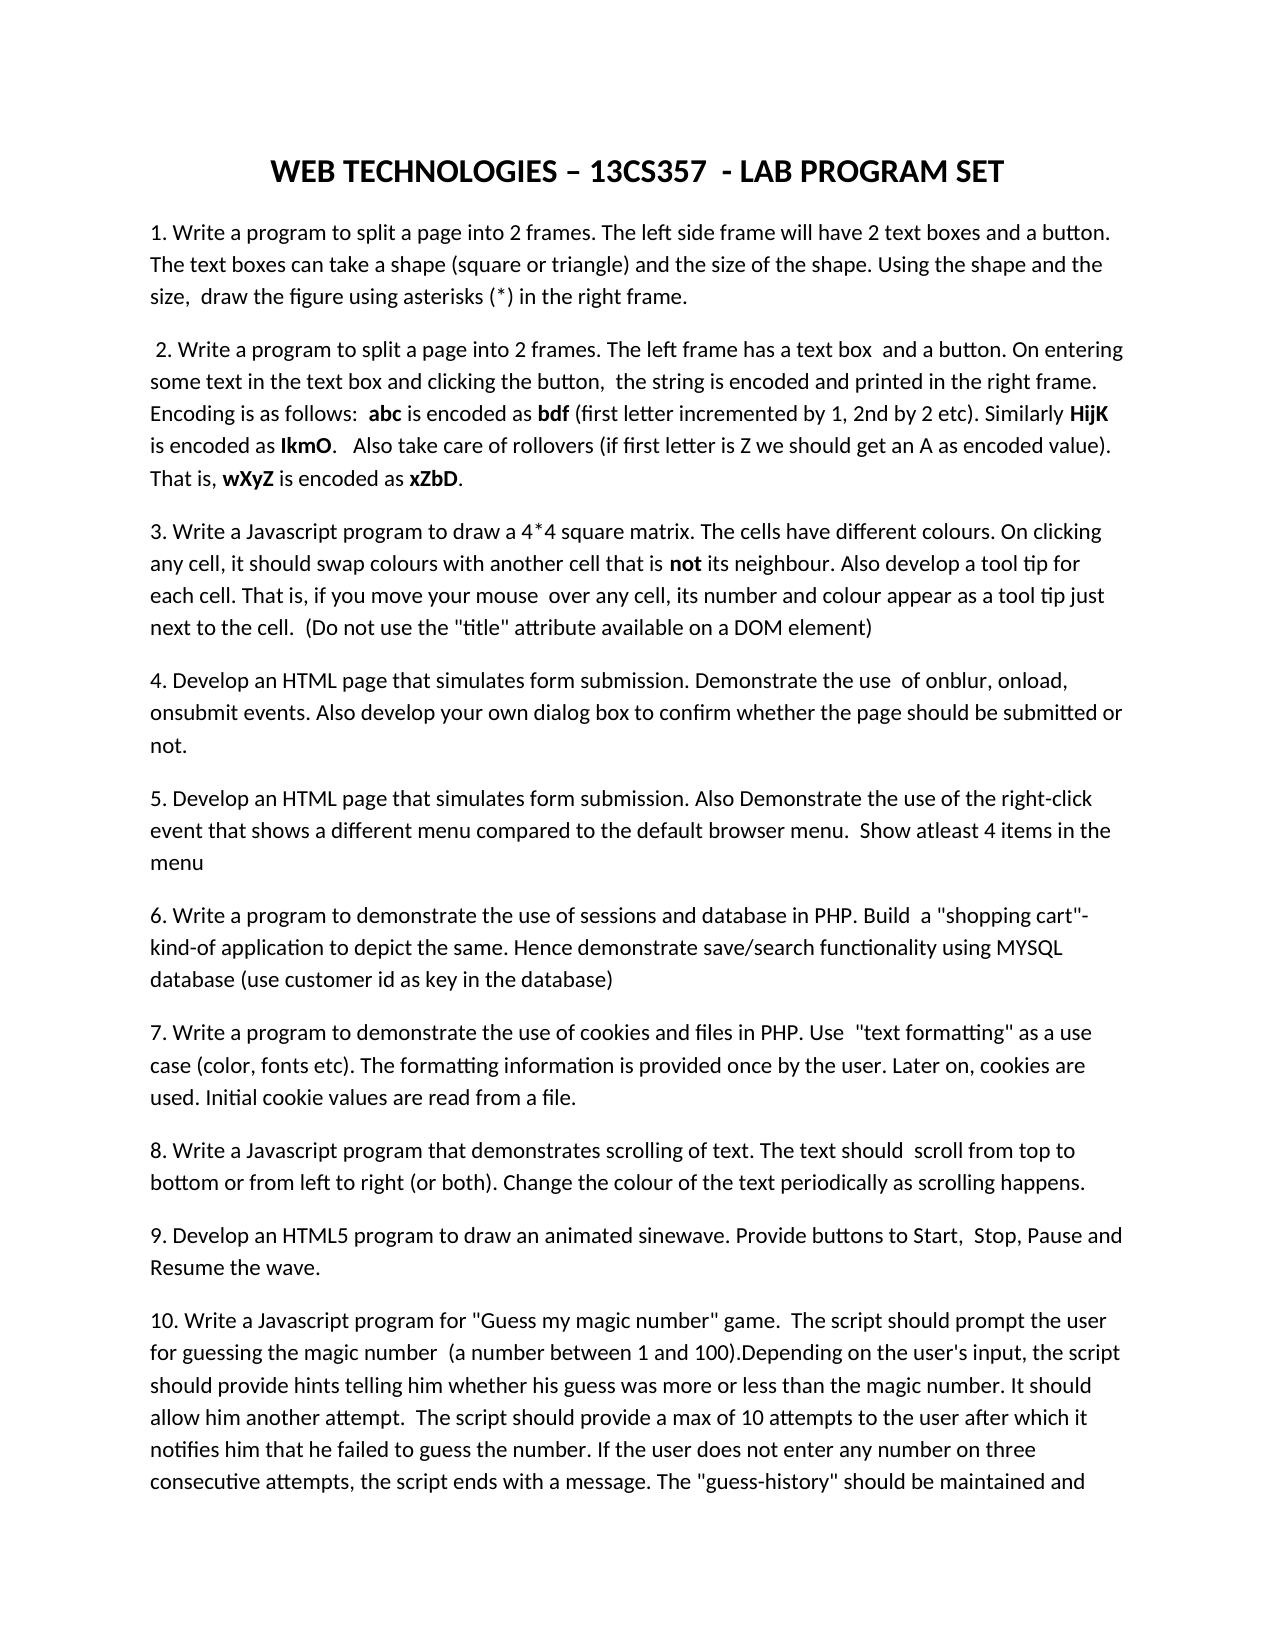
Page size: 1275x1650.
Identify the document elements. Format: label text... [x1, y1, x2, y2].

text 4. Develop an HTML page that simulates form submission. Demonstrate the use of onblur, onload, onsubmit events. Also develop your own dialog box to confirm whether the page should be submitted or not. [150, 666, 1125, 759]
text WEB TECHNOLOGIES – 13CS357 - LAB PROGRAM SET [150, 150, 1125, 191]
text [150, 1306, 1125, 1495]
text 6. Write a program to demonstrate the use of sessions and database in PHP. Build a "shopping cart"-kind-of application to depict the same. Hence demonstrate save/search functionality using MYSQL database (use customer id as key in the database) [150, 901, 1125, 993]
text 3. Write a Javascript program to draw a 4*4 square matrix. The cells have different colours. On clicking any cell, it should swap colours with another cell that is not its neighbour. Also develop a tool tip for each cell. That is, if you move your mouse over any cell, its number and colour appear as a tool tip just next to the cell. (Do not use the "title" attribute available on a DOM element) [150, 517, 1125, 641]
text 1. Write a program to split a page into 2 frames. The left side frame will have 2 text boxes and a button. The text boxes can take a shape (square or triangle) and the size of the shape. Using the shape and the size, draw the figure using asterisks (*) in the right frame. [150, 218, 1125, 310]
text 5. Develop an HTML page that simulates form submission. Also Demonstrate the use of the right-click event that shows a different menu compared to the default browser menu. Show atleast 4 items in the menu [150, 784, 1125, 876]
text 2. Write a program to split a page into 2 frames. The left frame has a text box and a button. On entering some text in the text box and clicking the button, the string is encoded and printed in the right frame. Encoding is as follows: abc is encoded as bdf (first letter incremented by 1, 2nd by 2 etc). Similarly HijK is encoded as IkmO. Also take care of rollovers (if first letter is Z we should get an A as encoded value). That is, wXyZ is encoded as xZbD. [150, 335, 1125, 492]
text 7. Write a program to demonstrate the use of cookies and files in PHP. Use "text formatting" as a use case (color, fonts etc). The formatting information is provided once by the user. Later on, cookies are used. Initial cookie values are read from a file. [150, 1018, 1125, 1111]
text 9. Develop an HTML5 program to draw an animated sinewave. Provide buttons to Start, Stop, Pause and Resume the wave. [150, 1221, 1125, 1281]
text 8. Write a Javascript program that demonstrates scrolling of text. The text should scroll from top to bottom or from left to right (or both). Change the colour of the text periodically as scrolling happens. [150, 1136, 1125, 1196]
